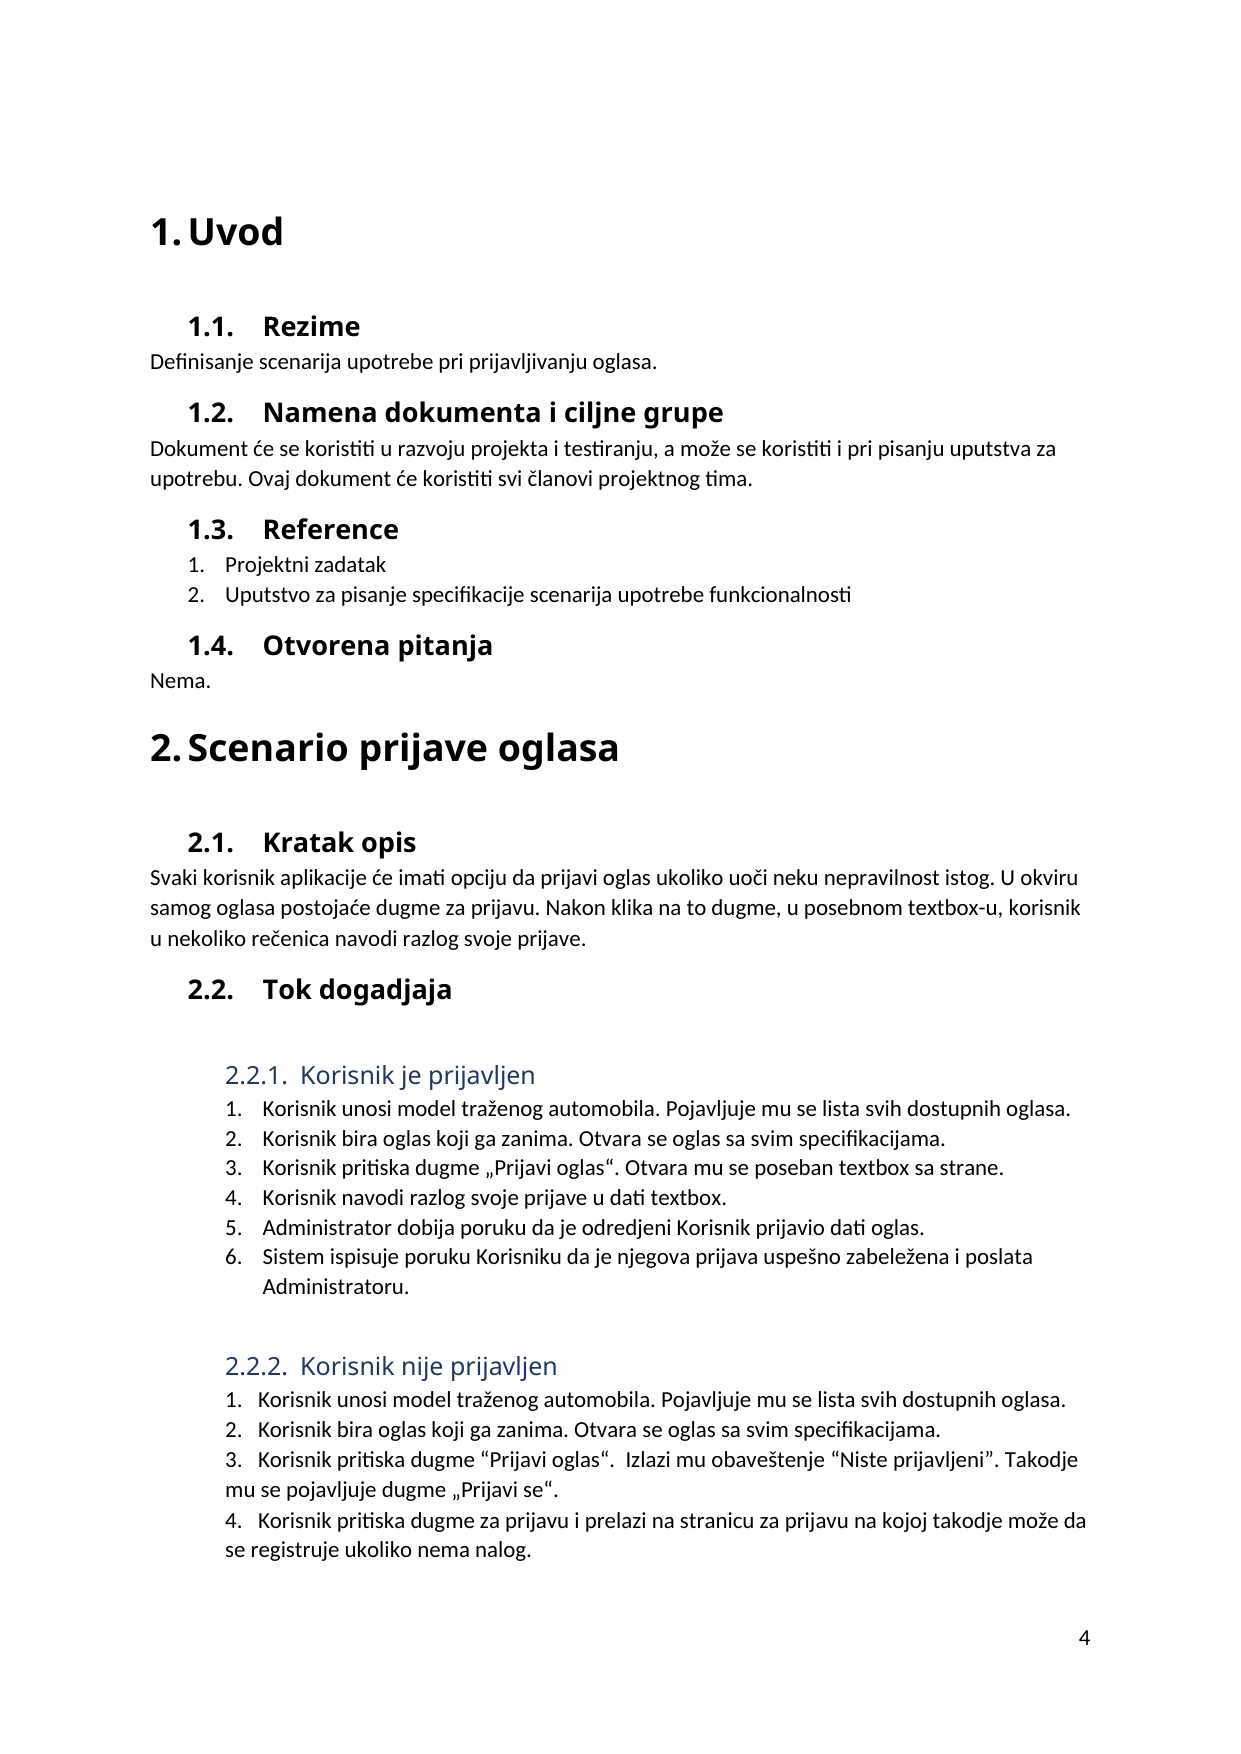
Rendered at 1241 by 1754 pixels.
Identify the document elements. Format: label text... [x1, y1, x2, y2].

subtitle Reference [187, 511, 1090, 548]
subtitle Scenario prijave oglasa [150, 722, 1090, 773]
list Korisnik navodi razlog svoje prijave u dati textbox. [225, 1183, 1090, 1211]
text Definisanje scenarija upotrebe pri prijavljivanju oglasa. [150, 347, 1090, 375]
text Nema. [150, 666, 1090, 694]
subtitle Namena dokumenta i ciljne grupe [187, 394, 1090, 431]
list Uputstvo za pisanje specifikacije scenarija upotrebe funkcionalnosti [187, 580, 1090, 608]
list 4. Korisnik pritiska dugme za prijavu i prelazi na stranicu za prijavu na kojoj takodje može da se registruje ukoliko nema nalog. [225, 1506, 1090, 1563]
list Korisnik bira oglas koji ga zanima. Otvara se oglas sa svim specifikacijama. [225, 1124, 1090, 1152]
list Korisnik pritiska dugme „Prijavi oglas“. Otvara mu se poseban textbox sa strane. [225, 1153, 1090, 1181]
list Korisnik unosi model traženog automobila. Pojavljuje mu se lista svih dostupnih oglasa. [225, 1094, 1090, 1122]
subtitle Uvod [150, 205, 1090, 256]
list Sistem ispisuje poruku Korisniku da je njegova prijava uspešno zabeležena i poslata Administratoru. [225, 1242, 1090, 1300]
list Projektni zadatak [187, 551, 1090, 578]
subtitle Korisnik je prijavljen [225, 1057, 1090, 1091]
text Svaki korisnik aplikacije će imati opciju da prijavi oglas ukoliko uoči neku nepravilnost istog. U okviru samog oglasa postojaće dugme za prijavu. Nakon klika na to dugme, u posebnom textbox-u, korisnik u nekoliko rečenica navodi razlog svoje prijave. [150, 863, 1090, 952]
subtitle Rezime [187, 307, 1090, 344]
subtitle Tok dogadjaja [187, 971, 1090, 1007]
list 2. Korisnik bira oglas koji ga zanima. Otvara se oglas sa svim specifikacijama. [225, 1415, 1090, 1443]
subtitle Kratak opis [187, 823, 1090, 860]
list Administrator dobija poruku da je odredjeni Korisnik prijavio dati oglas. [225, 1213, 1090, 1241]
subtitle Korisnik nije prijavljen [225, 1348, 1090, 1382]
list 1. Korisnik unosi model traženog automobila. Pojavljuje mu se lista svih dostupnih oglasa. [225, 1385, 1090, 1413]
text Dokument će se koristiti u razvoju projekta i testiranju, a može se koristiti i pri pisanju uputstva za upotrebu. Ovaj dokument će koristiti svi članovi projektnog tima. [150, 434, 1090, 492]
list 3. Korisnik pritiska dugme “Prijavi oglas“. Izlazi mu obaveštenje “Niste prijavljeni”. Takodje mu se pojavljuje dugme „Prijavi se“. [225, 1445, 1090, 1504]
subtitle Otvorena pitanja [187, 627, 1090, 663]
